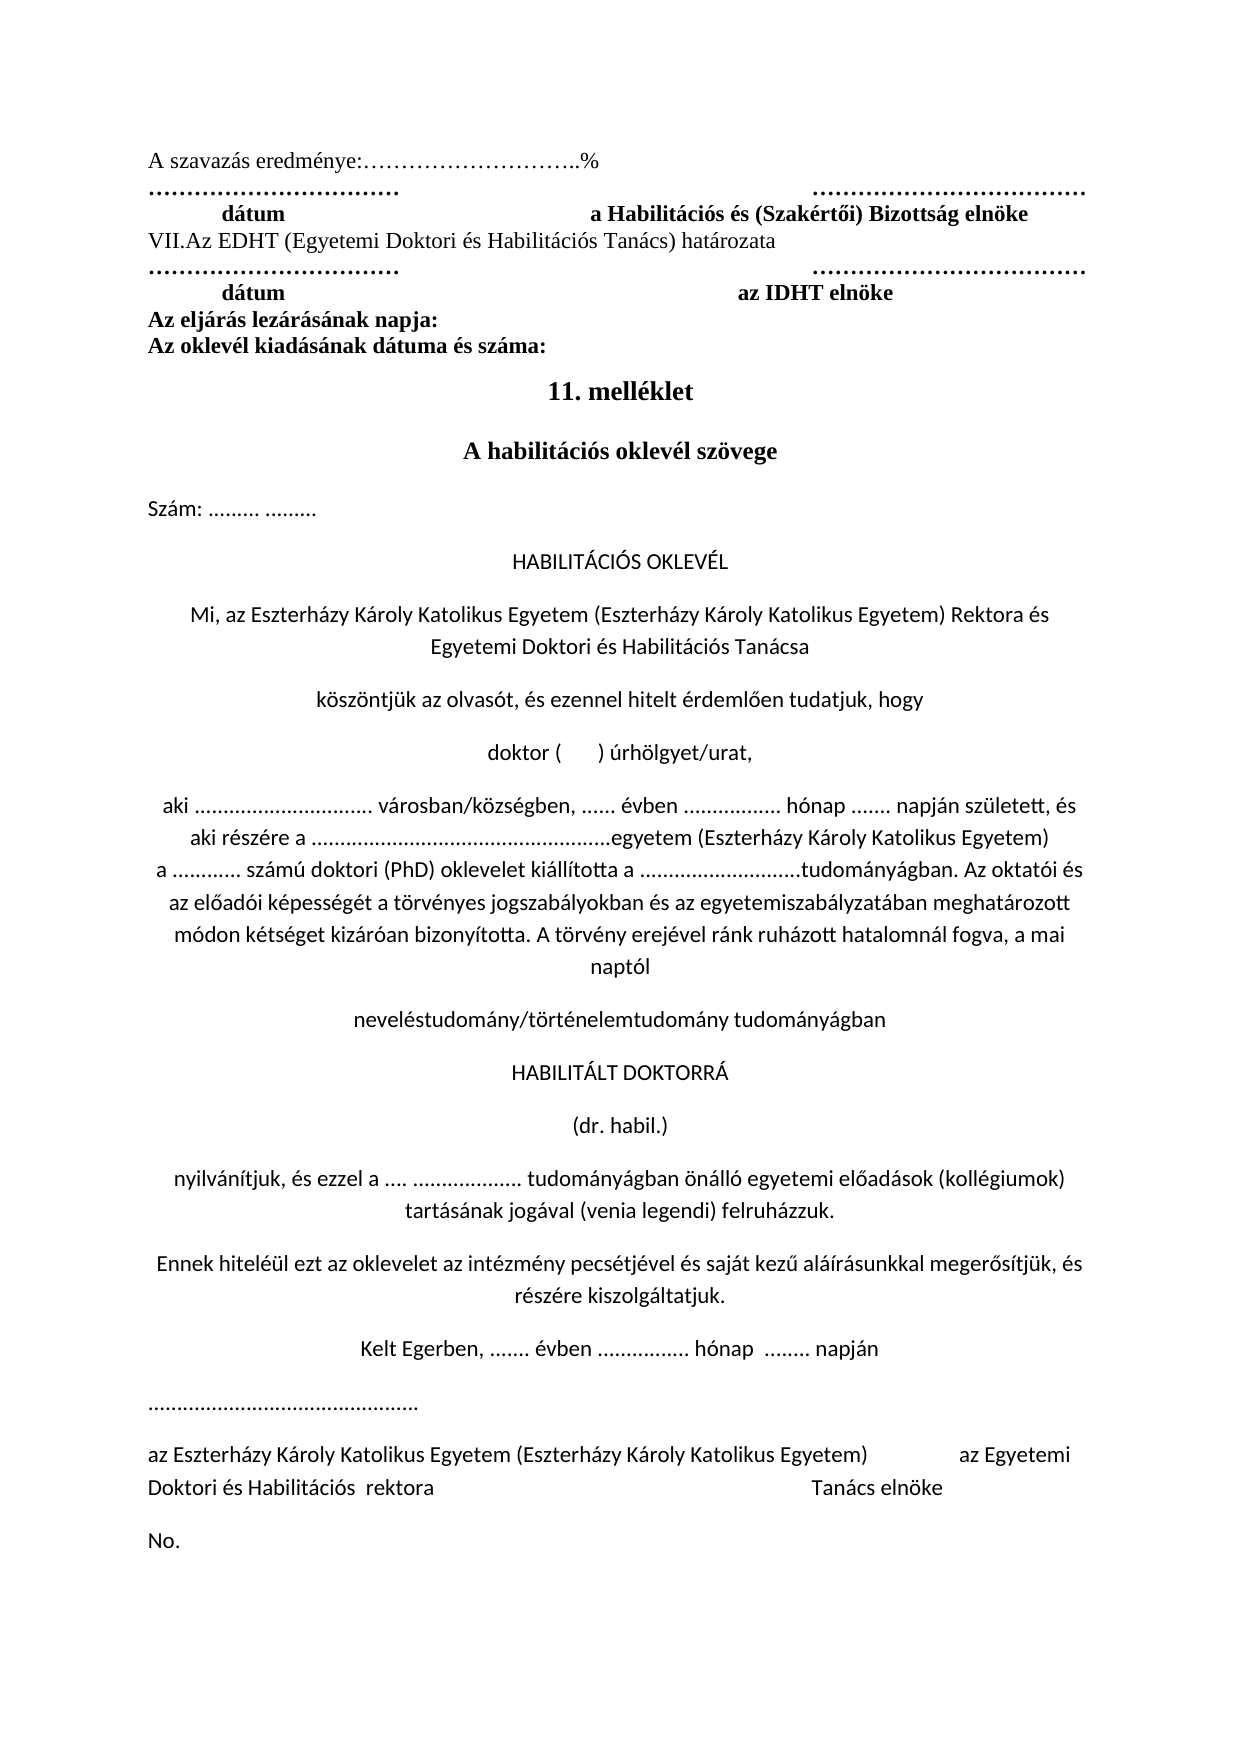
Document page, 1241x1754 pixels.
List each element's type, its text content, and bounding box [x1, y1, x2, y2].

text ............................................... [148, 1388, 1093, 1416]
text Ennek hiteléül ezt az oklevelet az intézmény pecsétjével és saját kezű aláírásunkkal megerősítjük, és részére kiszolgáltatjuk. [148, 1249, 1093, 1309]
text dátum a Habilitációs és (Szakértői) Bizottság elnöke [148, 200, 1093, 227]
text az Eszterházy Károly Katolikus Egyetem (Eszterházy Károly Katolikus Egyetem) az Egyetemi Doktori és Habilitációs rektora Tanács elnöke [148, 1441, 1093, 1501]
text VII.Az EDHT (Egyetemi Doktori és Habilitációs Tanács) határozata [148, 227, 1093, 253]
text …………………………… ……………………………… [148, 253, 1093, 279]
text A szavazás eredménye:………………………..% [148, 148, 1093, 174]
text doktor ( ) úrhölgyet/urat, [148, 738, 1093, 766]
text …………………………… ……………………………… [148, 174, 1093, 200]
text köszöntjük az olvasót, és ezennel hitelt érdemlően tudatjuk, hogy [148, 685, 1093, 713]
text (dr. habil.) [148, 1111, 1093, 1139]
text Az eljárás lezárásának napja: [148, 306, 1093, 332]
text Mi, az Eszterházy Károly Katolikus Egyetem (Eszterházy Károly Katolikus Egyetem) Rektora és Egyetemi Doktori és Habilitációs Tanácsa [148, 600, 1093, 660]
subtitle 11. melléklet [148, 375, 1093, 406]
text No. [148, 1526, 1093, 1554]
text HABILITÁCIÓS OKLEVÉL [148, 547, 1093, 575]
text Szám: ......... ......... [148, 494, 1093, 522]
subtitle A habilitációs oklevél szövege [148, 436, 1093, 464]
text Az oklevél kiadásának dátuma és száma: [148, 332, 1093, 358]
text aki ............................... városban/községben, ...... évben ................. hónap ....... napján született, és aki részére a ....................................................egyetem (Eszterházy Károly Katolikus Egyetem) a ............ számú doktori (PhD) oklevelet kiállította a ............................tudományágban. Az oktatói és az előadói képességét a törvényes jogszabályokban és az egyetemiszabályzatában meghatározott módon kétséget kizáróan bizonyította. A törvény erejével ránk ruházott hatalomnál fogva, a mai naptól [148, 791, 1093, 980]
text neveléstudomány/történelemtudomány tudományágban [148, 1005, 1093, 1033]
text HABILITÁLT DOKTORRÁ [148, 1058, 1093, 1086]
text Kelt Egerben, ....... évben ................ hónap ........ napján [148, 1334, 1093, 1363]
text nyilvánítjuk, és ezzel a .... ................... tudományágban önálló egyetemi előadások (kollégiumok) tartásának jogával (venia legendi) felruházzuk. [148, 1164, 1093, 1224]
text dátum az IDHT elnöke [148, 279, 1093, 306]
